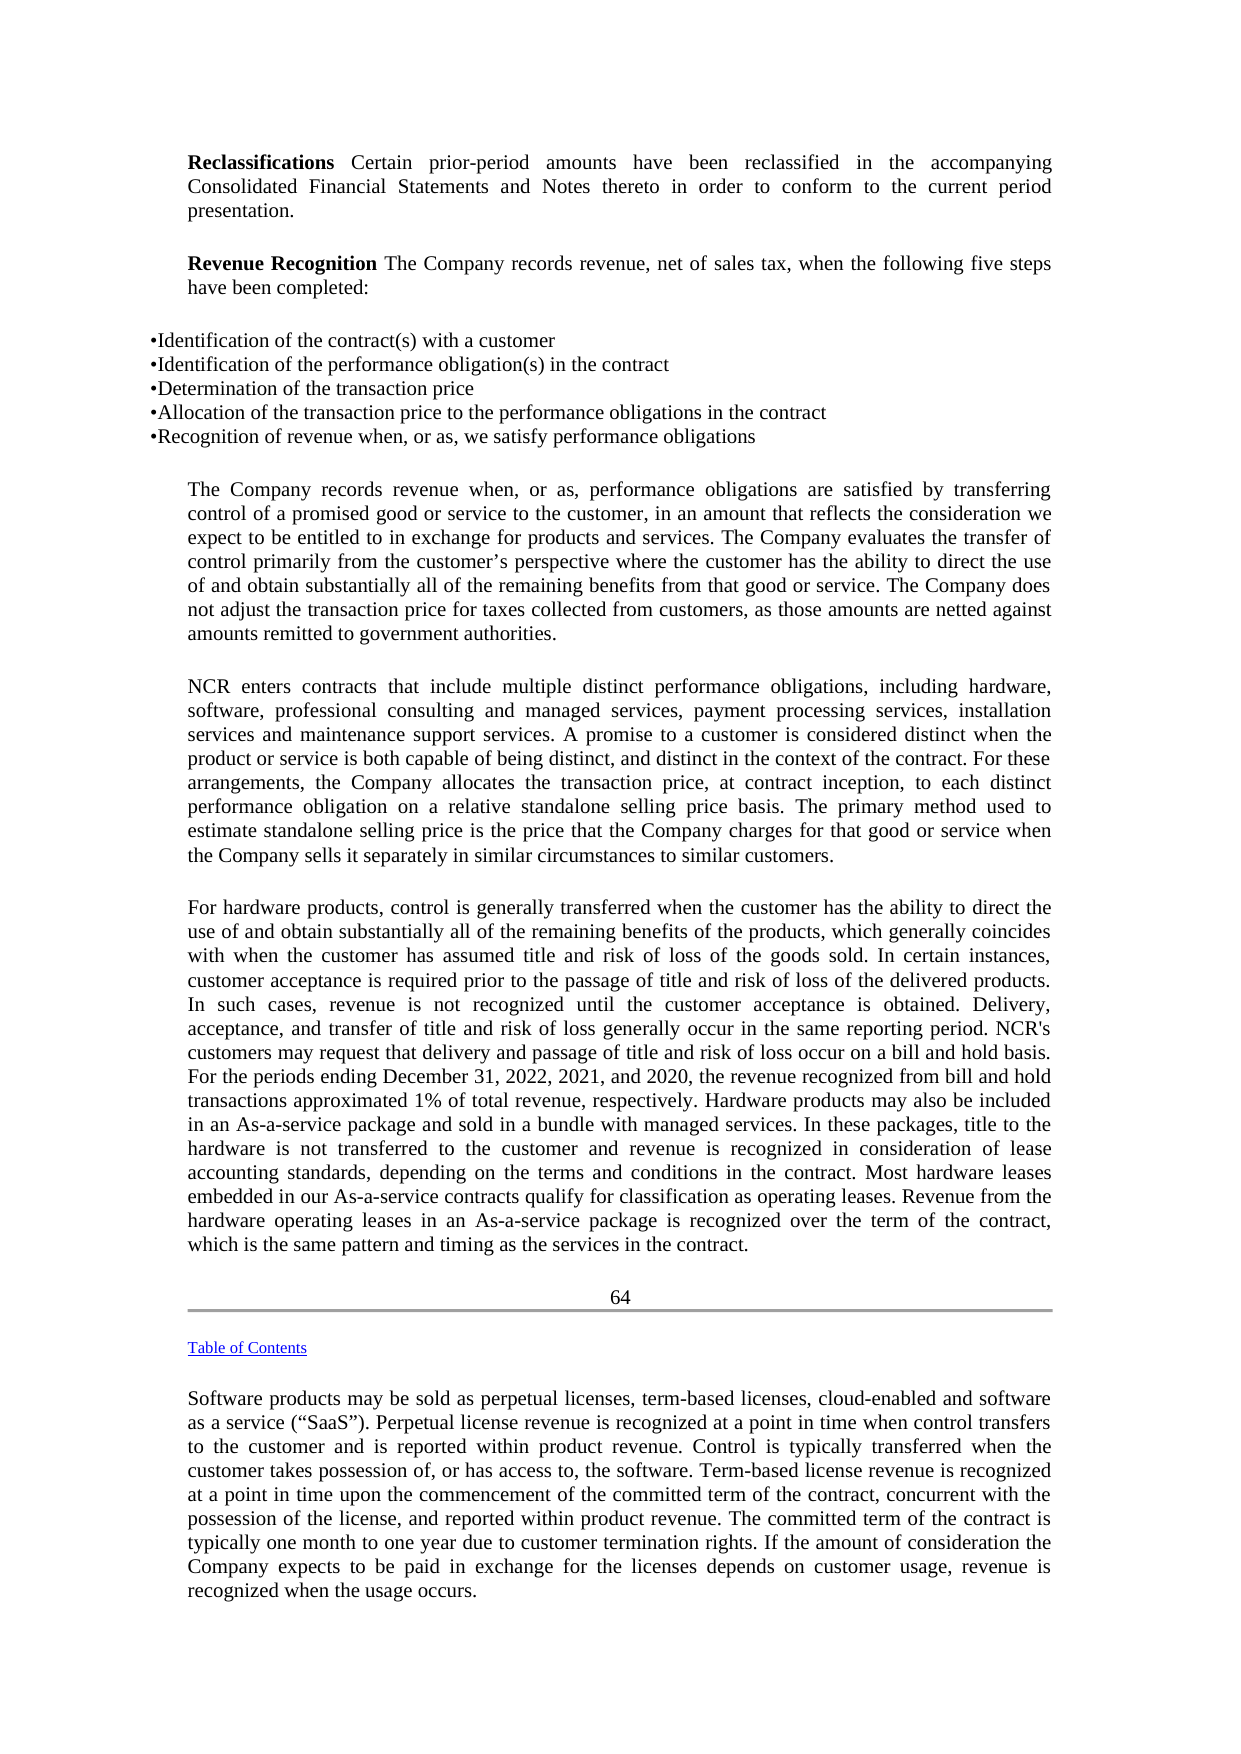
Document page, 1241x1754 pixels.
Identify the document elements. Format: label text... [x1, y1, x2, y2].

text Software products may be sold as perpetual licenses, term-based licenses, cloud-enabled and software as a service (“SaaS”). Perpetual license revenue is recognized at a point in time when control transfers to the customer and is reported within product revenue. Control is typically transferred when the customer takes possession of, or has access to, the software. Term-based license revenue is recognized at a point in time upon the commencement of the committed term of the contract, concurrent with the possession of the license, and reported within product revenue. The committed term of the contract is typically one month to one year due to customer termination rights. If the amount of consideration the Company expects to be paid in exchange for the licenses depends on customer usage, revenue is recognized when the usage occurs. [187, 1386, 1053, 1602]
text •Allocation of the transaction price to the performance obligations in the contract [150, 400, 1053, 424]
text NCR enters contracts that include multiple distinct performance obligations, including hardware, software, professional consulting and managed services, payment processing services, installation services and maintenance support services. A promise to a customer is considered distinct when the product or service is both capable of being distinct, and distinct in the context of the contract. For these arrangements, the Company allocates the transaction price, at contract inception, to each distinct performance obligation on a relative standalone selling price basis. The primary method used to estimate standalone selling price is the price that the Company charges for that good or service when the Company sells it separately in similar circumstances to similar customers. [187, 674, 1053, 867]
text Revenue Recognition The Company records revenue, net of sales tax, when the following five steps have been completed: [187, 251, 1053, 299]
text •Identification of the performance obligation(s) in the contract [150, 352, 1053, 376]
text •Recognition of revenue when, or as, we satisfy performance obligations [150, 424, 1053, 448]
text Reclassifications Certain prior-period amounts have been reclassified in the accompanying Consolidated Financial Statements and Notes thereto in order to conform to the current period presentation. [187, 150, 1053, 222]
text Table of Contents [187, 1338, 1053, 1357]
text •Identification of the contract(s) with a customer [150, 328, 1053, 352]
text 64 [187, 1285, 1053, 1309]
text For hardware products, control is generally transferred when the customer has the ability to direct the use of and obtain substantially all of the remaining benefits of the products, which generally coincides with when the customer has assumed title and risk of loss of the goods sold. In certain instances, customer acceptance is required prior to the passage of title and risk of loss of the delivered products. In such cases, revenue is not recognized until the customer acceptance is obtained. Delivery, acceptance, and transfer of title and risk of loss generally occur in the same reporting period. NCR's customers may request that delivery and passage of title and risk of loss occur on a bill and hold basis. For the periods ending December 31, 2022, 2021, and 2020, the revenue recognized from bill and hold transactions approximated 1% of total revenue, respectively. Hardware products may also be included in an As-a-service package and sold in a bundle with managed services. In these packages, title to the hardware is not transferred to the customer and revenue is recognized in consideration of lease accounting standards, depending on the terms and conditions in the contract. Most hardware leases embedded in our As-a-service contracts qualify for classification as operating leases. Revenue from the hardware operating leases in an As-a-service package is recognized over the term of the contract, which is the same pattern and timing as the services in the contract. [187, 895, 1053, 1256]
text The Company records revenue when, or as, performance obligations are satisfied by transferring control of a promised good or service to the customer, in an amount that reflects the consideration we expect to be entitled to in exchange for products and services. The Company evaluates the transfer of control primarily from the customer’s perspective where the customer has the ability to direct the use of and obtain substantially all of the remaining benefits from that good or service. The Company does not adjust the transaction price for taxes collected from customers, as those amounts are netted against amounts remitted to government authorities. [187, 477, 1053, 645]
text •Determination of the transaction price [150, 376, 1053, 400]
